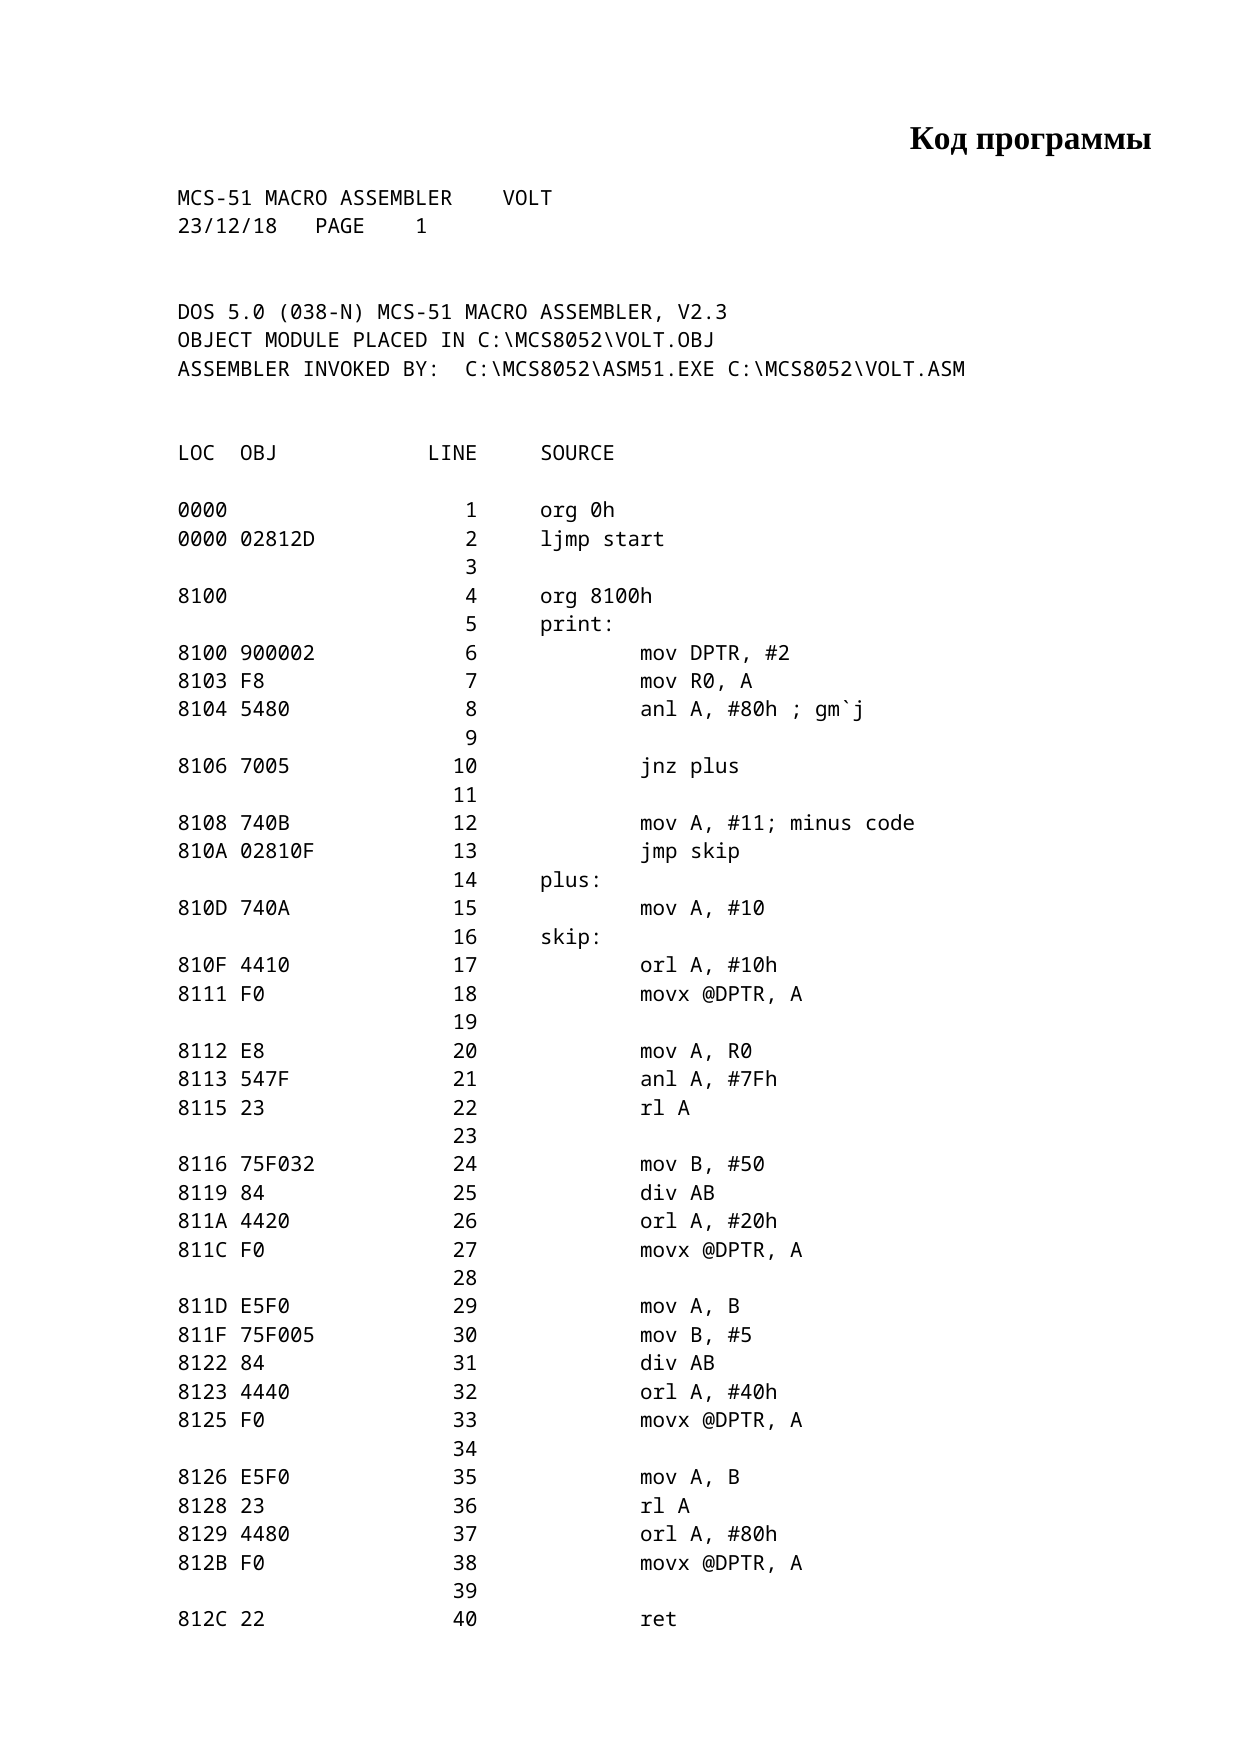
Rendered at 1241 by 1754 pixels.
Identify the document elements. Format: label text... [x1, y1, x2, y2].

text 811A 4420 26 orl A, #20h [177, 1206, 1152, 1235]
text 811C F0 27 movx @DPTR, A [177, 1235, 1152, 1263]
text Код программы [177, 118, 1152, 156]
text DOS 5.0 (038-N) MCS-51 MACRO ASSEMBLER, V2.3 [177, 297, 1152, 325]
text 812C 22 40 ret [177, 1604, 1152, 1633]
text 8122 84 31 div AB [177, 1348, 1152, 1377]
text 14 plus: [177, 865, 1152, 893]
text 11 [177, 780, 1152, 808]
text 28 [177, 1263, 1152, 1292]
text 8129 4480 37 orl A, #80h [177, 1519, 1152, 1548]
text 16 skip: [177, 922, 1152, 950]
text 3 [177, 552, 1152, 581]
text 8104 5480 8 anl A, #80h ; gm`j [177, 694, 1152, 723]
text 8123 4440 32 orl A, #40h [177, 1377, 1152, 1405]
text 810D 740A 15 mov A, #10 [177, 893, 1152, 922]
text 0000 02812D 2 ljmp start [177, 524, 1152, 552]
text 9 [177, 723, 1152, 751]
text 811D E5F0 29 mov A, B [177, 1292, 1152, 1320]
text 8116 75F032 24 mov B, #50 [177, 1149, 1152, 1178]
text 8108 740B 12 mov A, #11; minus code [177, 808, 1152, 837]
text 8115 23 22 rl A [177, 1093, 1152, 1121]
text 8100 900002 6 mov DPTR, #2 [177, 638, 1152, 666]
text 23 [177, 1121, 1152, 1149]
text 810F 4410 17 orl A, #10h [177, 950, 1152, 979]
text 0000 1 org 0h [177, 495, 1152, 524]
text 8119 84 25 div AB [177, 1178, 1152, 1206]
text 8112 E8 20 mov A, R0 [177, 1036, 1152, 1064]
text 8113 547F 21 anl A, #7Fh [177, 1064, 1152, 1093]
text 8128 23 36 rl A [177, 1491, 1152, 1519]
text OBJECT MODULE PLACED IN C:\MCS8052\VOLT.OBJ [177, 325, 1152, 354]
text 811F 75F005 30 mov B, #5 [177, 1320, 1152, 1348]
text MCS-51 MACRO ASSEMBLER VOLT 23/12/18 PAGE 1 [177, 183, 1152, 240]
text 19 [177, 1007, 1152, 1036]
text 5 print: [177, 609, 1152, 638]
text 8126 E5F0 35 mov A, B [177, 1462, 1152, 1491]
text LOC OBJ LINE SOURCE [177, 438, 1152, 467]
text 810A 02810F 13 jmp skip [177, 837, 1152, 865]
text 8111 F0 18 movx @DPTR, A [177, 979, 1152, 1007]
text 8103 F8 7 mov R0, A [177, 666, 1152, 694]
text 39 [177, 1576, 1152, 1604]
text 8106 7005 10 jnz plus [177, 751, 1152, 780]
text ASSEMBLER INVOKED BY: C:\MCS8052\ASM51.EXE C:\MCS8052\VOLT.ASM [177, 354, 1152, 382]
text 34 [177, 1434, 1152, 1462]
text 8125 F0 33 movx @DPTR, A [177, 1405, 1152, 1434]
text 8100 4 org 8100h [177, 581, 1152, 609]
text 812B F0 38 movx @DPTR, A [177, 1548, 1152, 1576]
